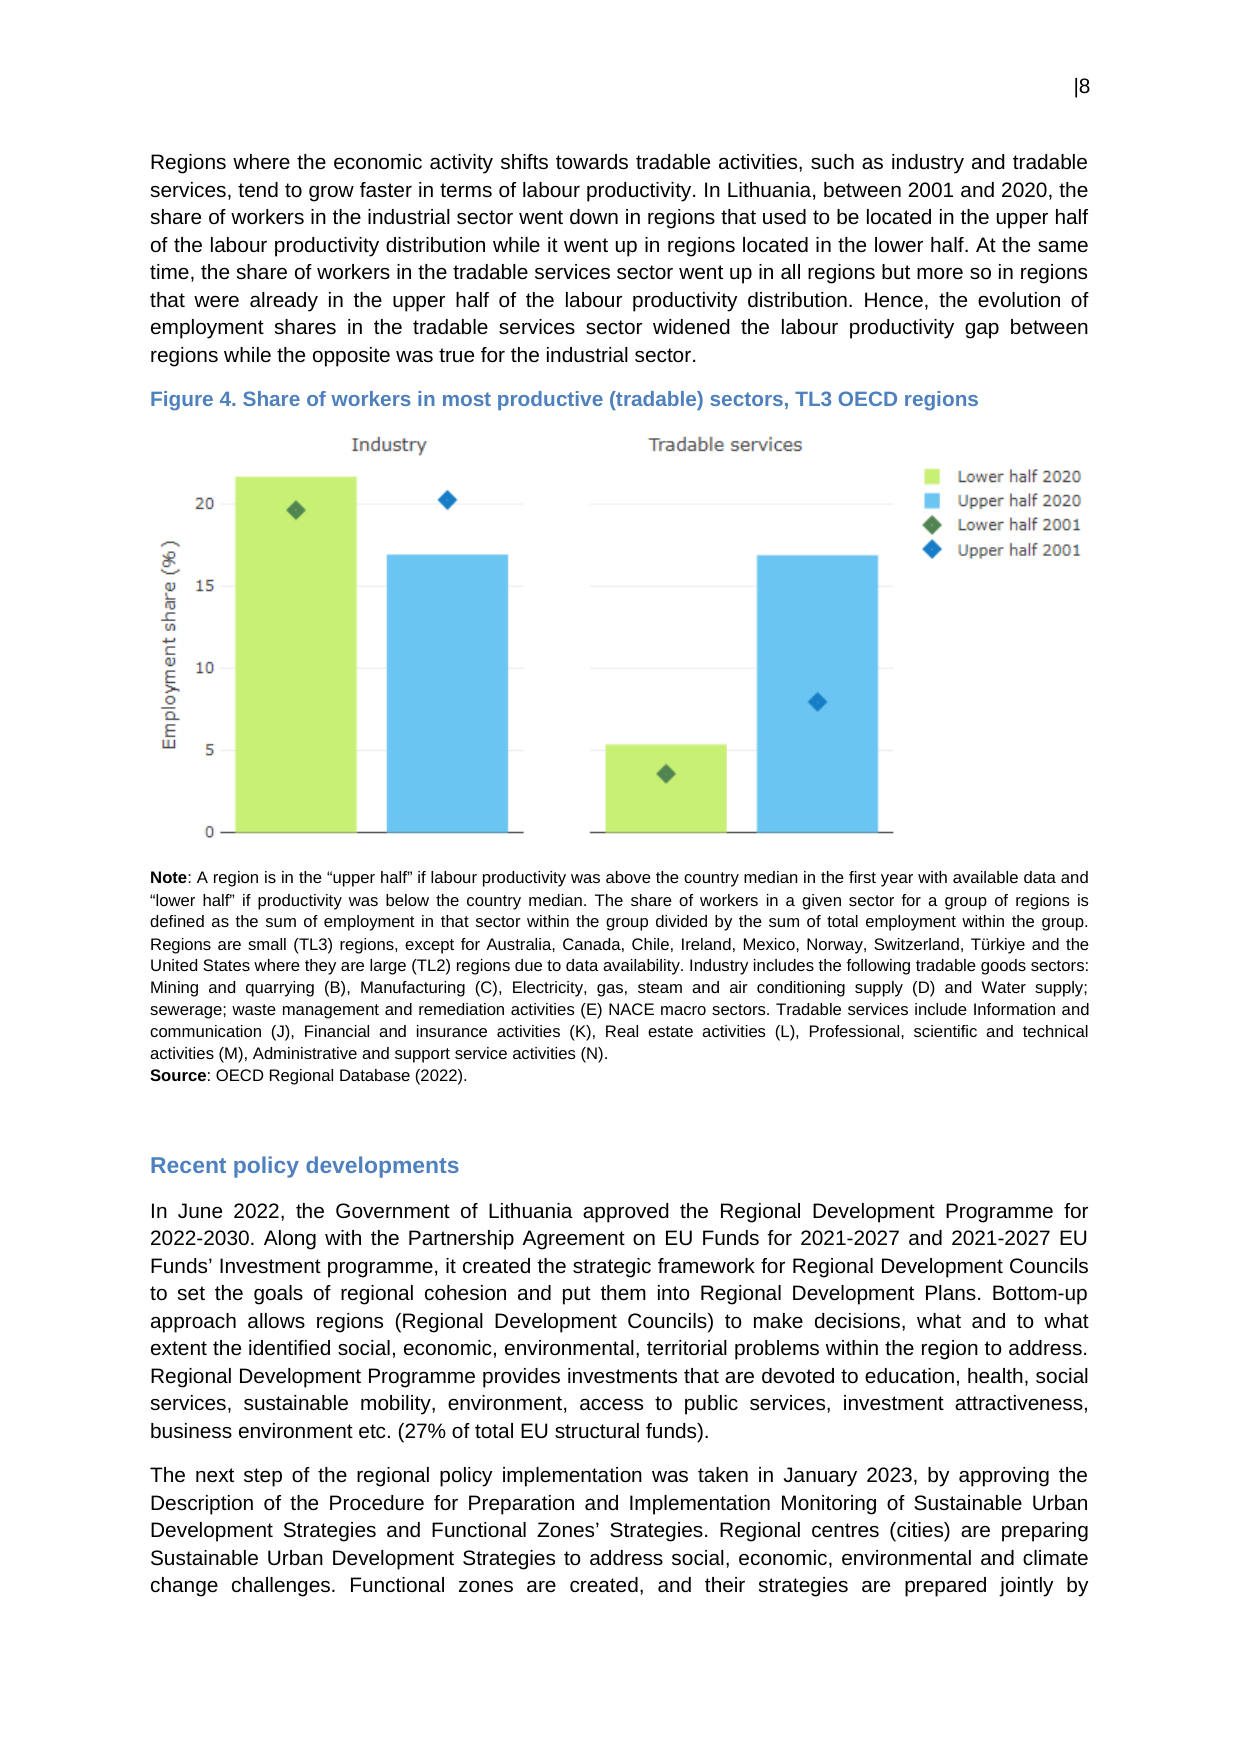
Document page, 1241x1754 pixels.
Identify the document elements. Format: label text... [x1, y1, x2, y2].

subtitle Recent policy developments [150, 1152, 1090, 1178]
text Regions where the economic activity shifts towards tradable activities, such as industry and tradable services, tend to grow faster in terms of labour productivity. In Lithuania, between 2001 and 2020, the share of workers in the industrial sector went down in regions that used to be located in the upper half of the labour productivity distribution while it went up in regions located in the lower half. At the same time, the share of workers in the tradable services sector went up in all regions but more so in regions that were already in the upper half of the labour productivity distribution. Hence, the evolution of employment shares in the tradable services sector widened the labour productivity gap between regions while the opposite was true for the industrial sector. [150, 150, 1090, 366]
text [150, 1463, 1090, 1597]
picture [150, 430, 1091, 849]
text Note: A region is in the “upper half” if labour productivity was above the country median in the first year with available data and “lower half” if productivity was below the country median. The share of workers in a given sector for a group of regions is defined as the sum of employment in that sector within the group divided by the sum of total employment within the group. Regions are small (TL3) regions, except for Australia, Canada, Chile, Ireland, Mexico, Norway, Switzerland, Türkiye and the United States where they are large (TL2) regions due to data availability. Industry includes the following tradable goods sectors: Mining and quarrying (B), Manufacturing (C), Electricity, gas, steam and air conditioning supply (D) and Water supply; sewerage; waste management and remediation activities (E) NACE macro sectors. Tradable services include Information and communication (J), Financial and insurance activities (K), Real estate activities (L), Professional, scientific and technical activities (M), Administrative and support service activities (N). [150, 868, 1090, 1063]
text Figure 4. Share of workers in most productive (tradable) sectors, TL3 OECD regions [150, 387, 1090, 411]
text In June 2022, the Government of Lithuania approved the Regional Development Programme for 2022-2030. Along with the Partnership Agreement on EU Funds for 2021-2027 and 2021-2027 EU Funds’ Investment programme, it created the strategic framework for Regional Development Councils to set the goals of regional cohesion and put them into Regional Development Plans. Bottom-up approach allows regions (Regional Development Councils) to make decisions, what and to what extent the identified social, economic, environmental, territorial problems within the region to address. Regional Development Programme provides investments that are devoted to education, health, social services, sustainable mobility, environment, access to public services, investment attractiveness, business environment etc. (27% of total EU structural funds). [150, 1199, 1090, 1443]
text Source: OECD Regional Database (2022). [150, 1066, 1090, 1085]
